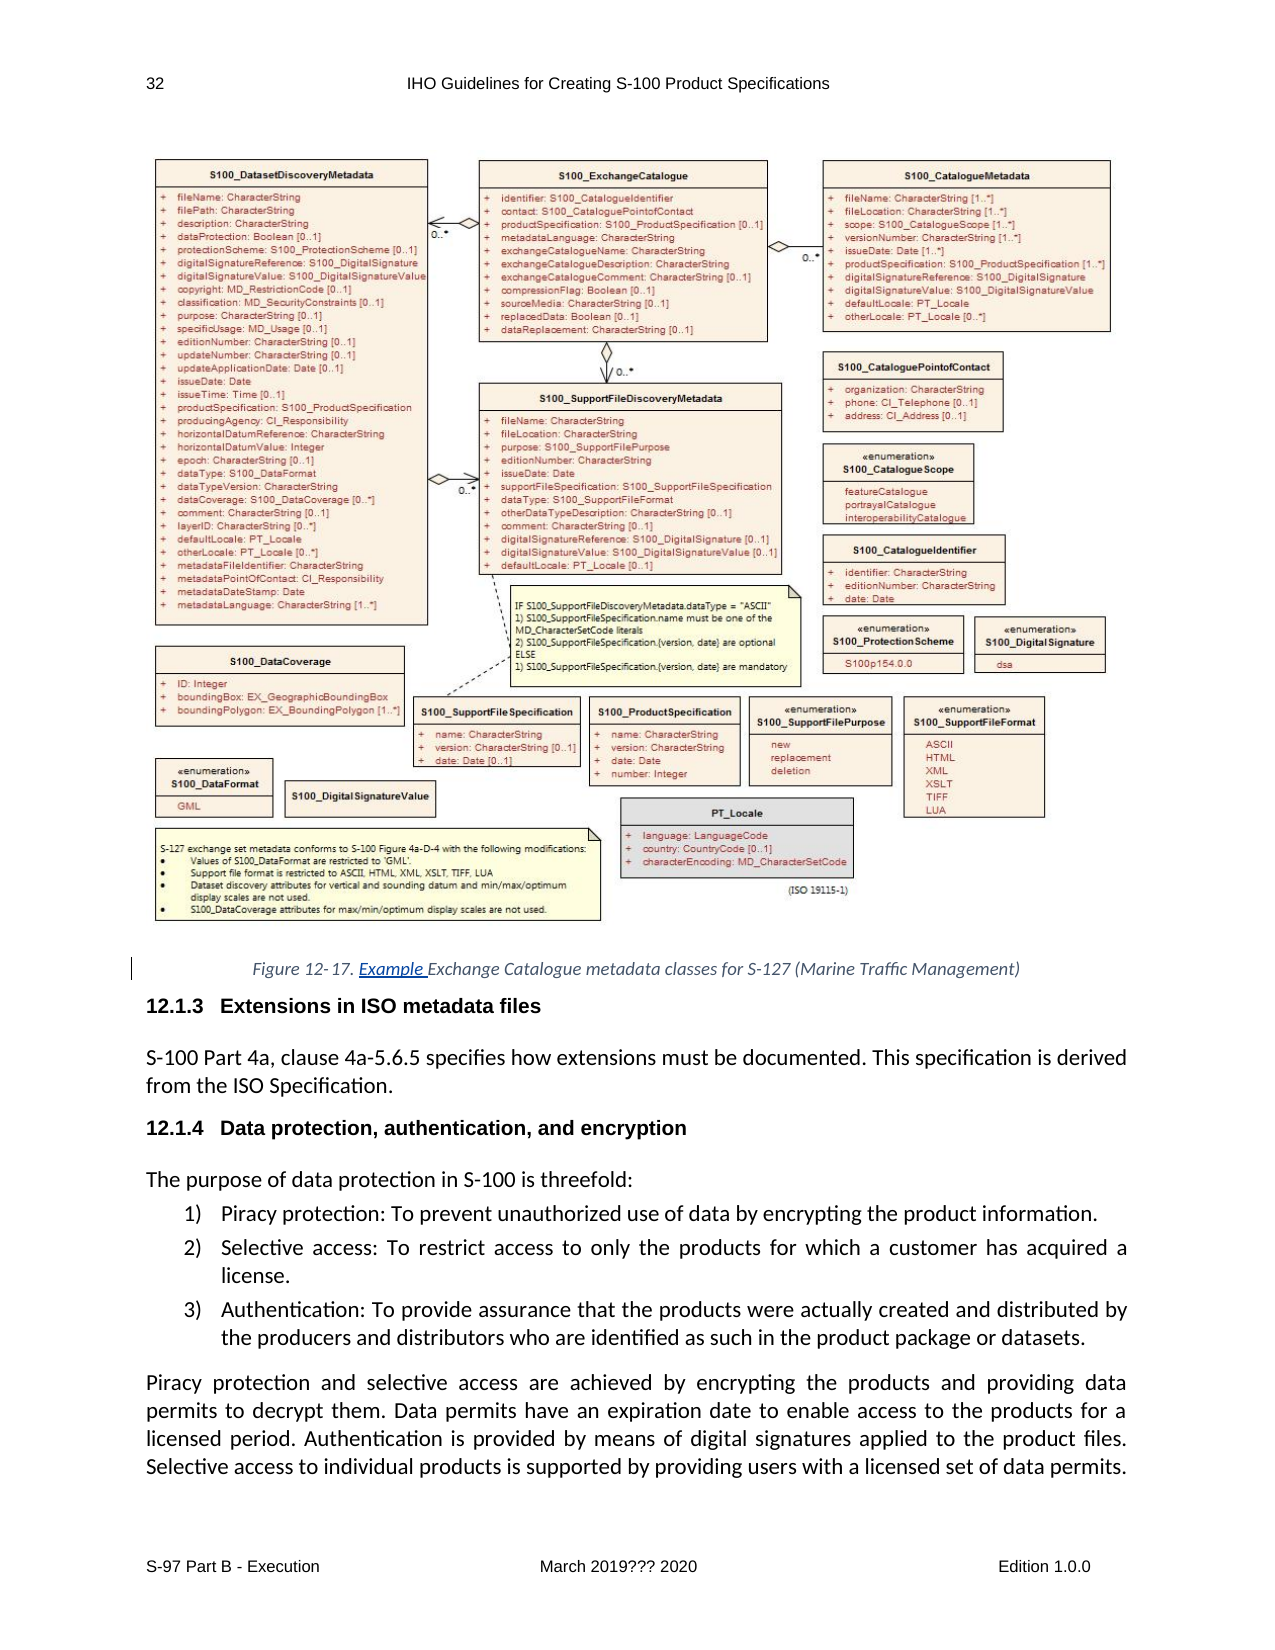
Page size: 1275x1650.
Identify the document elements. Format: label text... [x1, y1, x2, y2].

text S-100 Part 4a, clause 4a-5.6.5 specifies how extensions must be documented. This specification is derived from the ISO Specification. [146, 1043, 1129, 1099]
picture [145, 150, 1121, 930]
text The purpose of data protection in S-100 is threefold: [146, 1165, 1129, 1193]
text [146, 1368, 1129, 1480]
list Piracy protection: To prevent unauthorized use of data by encrypting the product information. [183, 1199, 1129, 1227]
subtitle Extensions in ISO metadata files [146, 994, 1129, 1018]
text Figure 12-2. Exchange Catalogue metadata classes for S-127 (Marine Traffic Management) [146, 957, 1129, 980]
list Selective access: To restrict access to only the products for which a customer has acquired a license. [183, 1233, 1129, 1289]
list Authentication: To provide assurance that the products were actually created and distributed by the producers and distributors who are identified as such in the product package or datasets. [183, 1296, 1129, 1352]
subtitle Data protection, authentication, and encryption [146, 1116, 1129, 1140]
